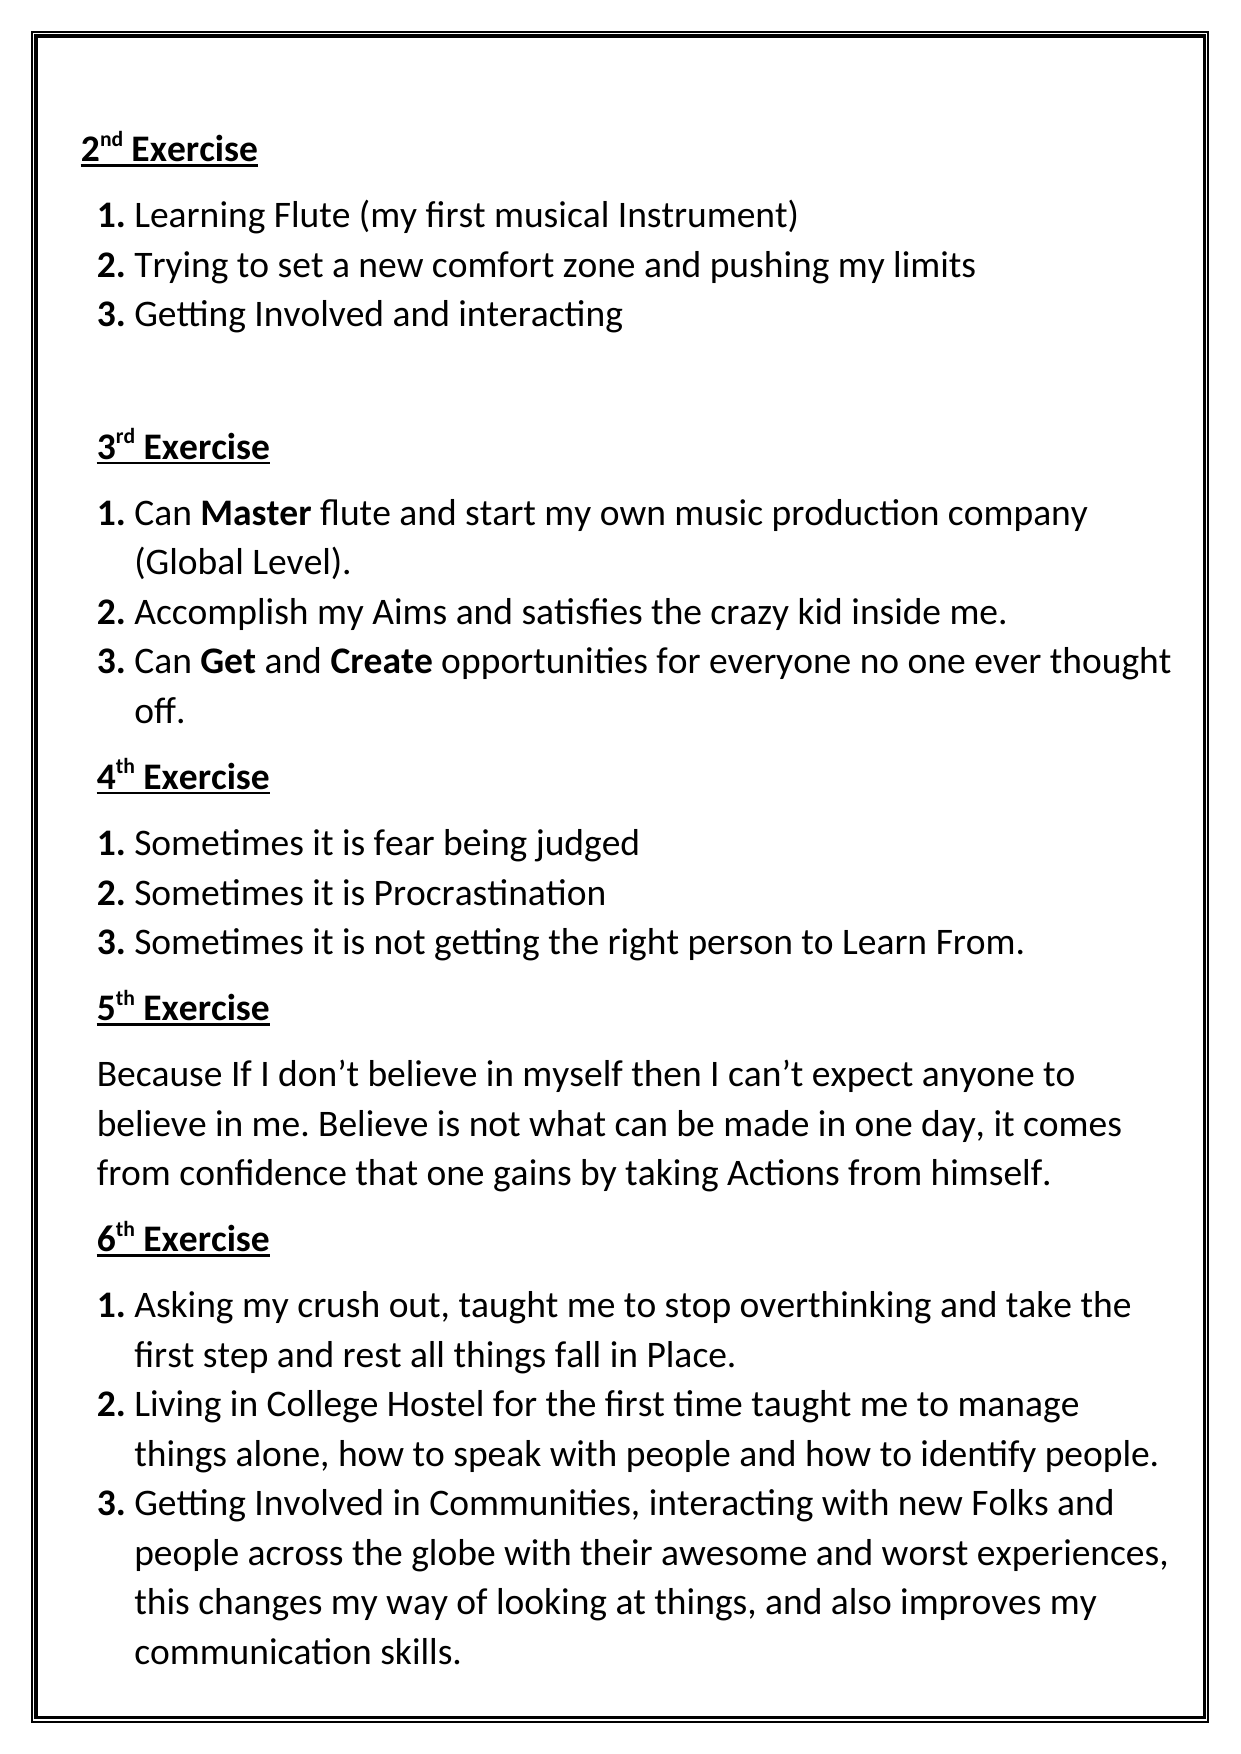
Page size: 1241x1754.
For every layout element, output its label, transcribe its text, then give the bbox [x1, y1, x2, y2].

text 6th Exercise [59, 1215, 1181, 1261]
text 5th Exercise [97, 984, 1181, 1030]
list Can Get and Create opportunities for everyone no one ever thought off. [97, 637, 1181, 732]
list Learning Flute (my first musical Instrument) [97, 191, 1181, 237]
list Sometimes it is Procrastination [97, 868, 1181, 914]
list Accomplish my Aims and satisfies the crazy kid inside me. [97, 588, 1181, 633]
list Sometimes it is not getting the right person to Learn From. [97, 918, 1181, 964]
text 2nd Exercise [81, 125, 1181, 171]
text 4th Exercise [97, 753, 1181, 799]
text Because If I don’t believe in myself then I can’t expect anyone to believe in me. Believe is not what can be made in one day, it comes from confidence that one gains by taking Actions from himself. [97, 1050, 1181, 1195]
list Living in College Hostel for the first time taught me to manage things alone, how to speak with people and how to identify people. [97, 1380, 1181, 1476]
list Can Master flute and start my own music production company (Global Level). [97, 489, 1181, 584]
list Getting Involved in Communities, interacting with new Folks and people across the globe with their awesome and worst experiences, this changes my way of looking at things, and also improves my communication skills. [97, 1479, 1181, 1674]
list Asking my crush out, taught me to stop overthinking and take the first step and rest all things fall in Place. [97, 1281, 1181, 1377]
list Sometimes it is fear being judged [97, 819, 1181, 865]
text 3rd Exercise [59, 423, 1181, 468]
list Getting Involved and interacting [97, 290, 1181, 336]
list Trying to set a new comfort zone and pushing my limits [97, 241, 1181, 287]
